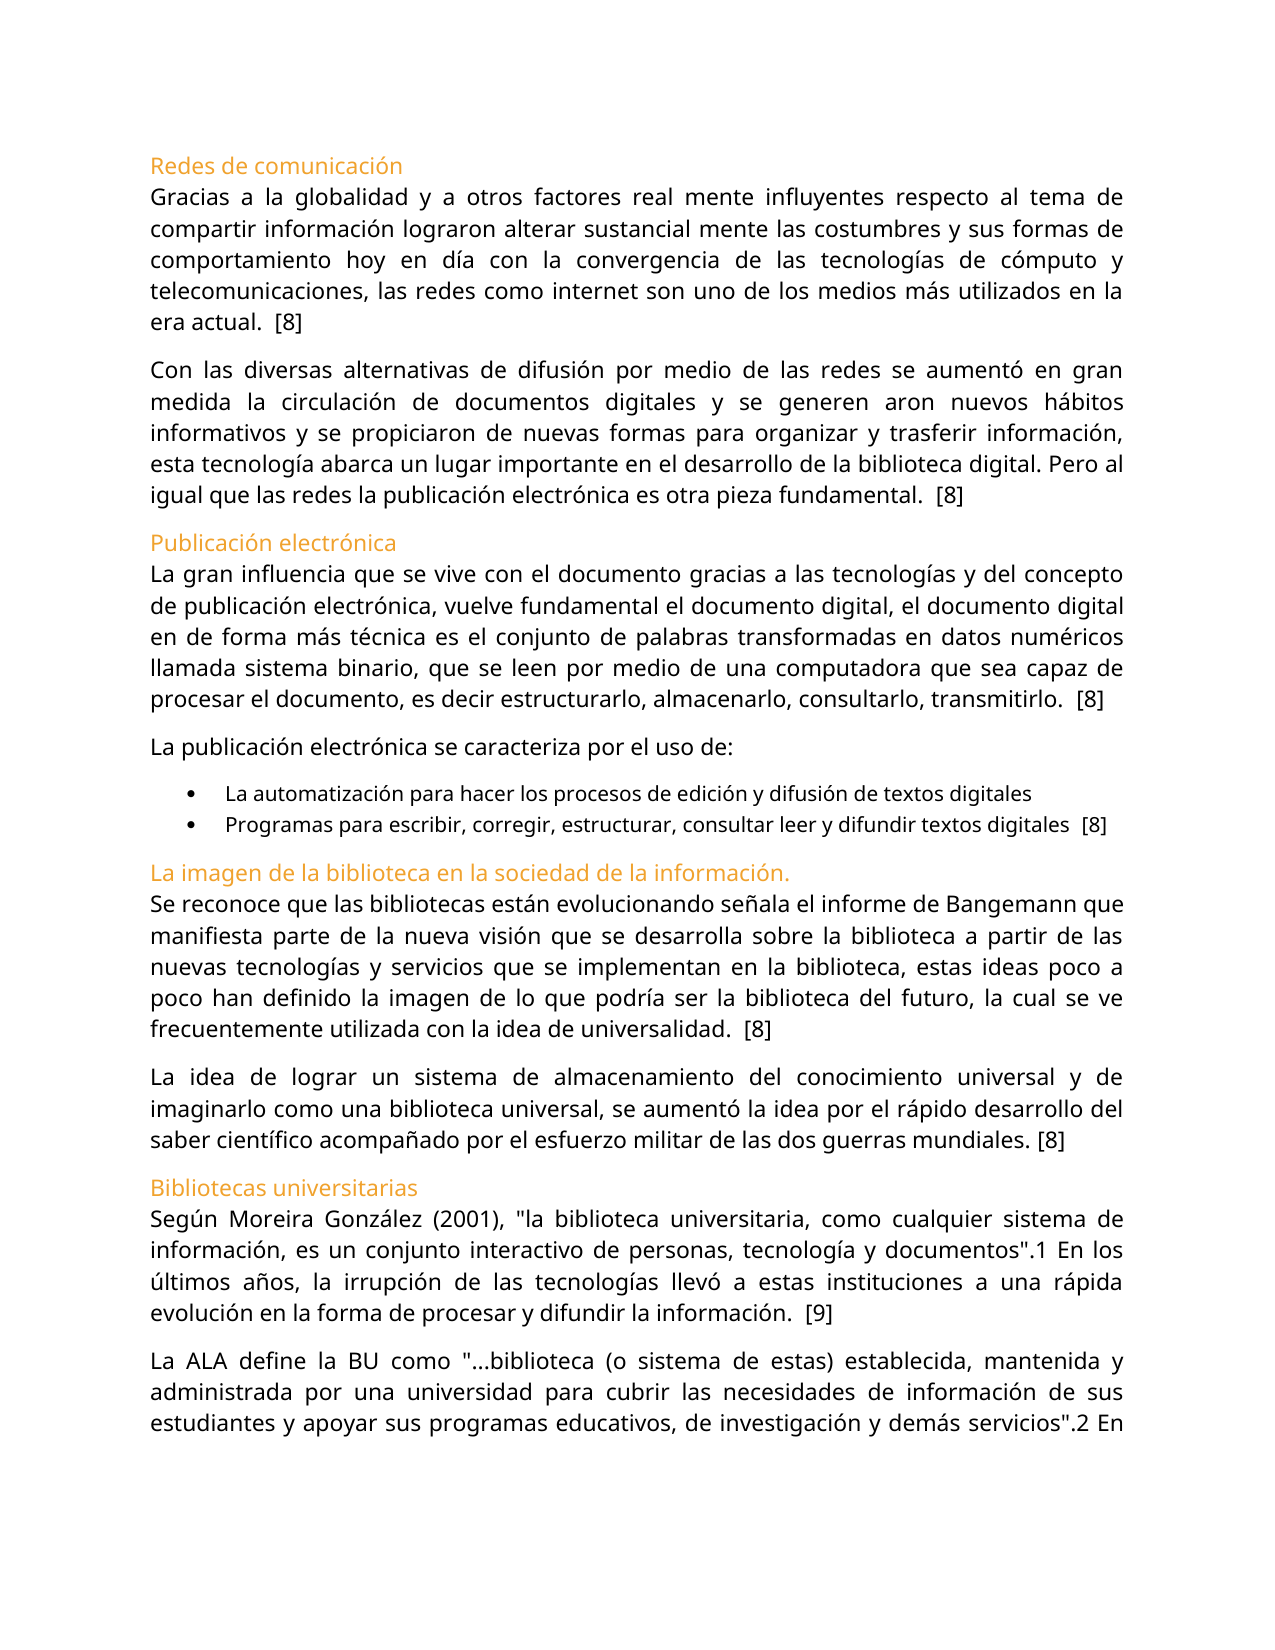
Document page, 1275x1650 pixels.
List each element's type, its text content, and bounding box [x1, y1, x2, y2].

subtitle Bibliotecas universitarias [150, 1172, 1125, 1203]
text Según Moreira González (2001), "la biblioteca universitaria, como cualquier sistema de información, es un conjunto interactivo de personas, tecnología y documentos".1 En los últimos años, la irrupción de las tecnologías llevó a estas instituciones a una rápida evolución en la forma de procesar y difundir la información. [150, 1203, 1125, 1328]
subtitle La imagen de la biblioteca en la sociedad de la información. [150, 857, 1125, 888]
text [150, 1344, 1125, 1438]
subtitle Redes de comunicación [150, 150, 1125, 181]
subtitle Publicación electrónica [150, 527, 1125, 558]
text La publicación electrónica se caracteriza por el uso de: [150, 731, 1125, 762]
text Se reconoce que las bibliotecas están evolucionando señala el informe de Bangemann que manifiesta parte de la nueva visión que se desarrolla sobre la biblioteca a partir de las nuevas tecnologías y servicios que se implementan en la biblioteca, estas ideas poco a poco han definido la imagen de lo que podría ser la biblioteca del futuro, la cual se ve frecuentemente utilizada con la idea de universalidad. [150, 888, 1125, 1044]
list Programas para escribir, corregir, estructurar, consultar leer y difundir textos digitales [187, 810, 1125, 838]
text La gran influencia que se vive con el documento gracias a las tecnologías y del concepto de publicación electrónica, vuelve fundamental el documento digital, el documento digital en de forma más técnica es el conjunto de palabras transformadas en datos numéricos llamada sistema binario, que se leen por medio de una computadora que sea capaz de procesar el documento, es decir estructurarlo, almacenarlo, consultarlo, transmitirlo. [150, 558, 1125, 714]
list La automatización para hacer los procesos de edición y difusión de textos digitales [187, 779, 1125, 808]
text Con las diversas alternativas de difusión por medio de las redes se aumentó en gran medida la circulación de documentos digitales y se generen aron nuevos hábitos informativos y se propiciaron de nuevas formas para organizar y trasferir información, esta tecnología abarca un lugar importante en el desarrollo de la biblioteca digital. Pero al igual que las redes la publicación electrónica es otra pieza fundamental. [150, 354, 1125, 510]
text Gracias a la globalidad y a otros factores real mente influyentes respecto al tema de compartir información lograron alterar sustancial mente las costumbres y sus formas de comportamiento hoy en día con la convergencia de las tecnologías de cómputo y telecomunicaciones, las redes como internet son uno de los medios más utilizados en la era actual. [150, 181, 1125, 337]
text La idea de lograr un sistema de almacenamiento del conocimiento universal y de imaginarlo como una biblioteca universal, se aumentó la idea por el rápido desarrollo del saber científico acompañado por el esfuerzo militar de las dos guerras mundiales. [150, 1061, 1125, 1155]
